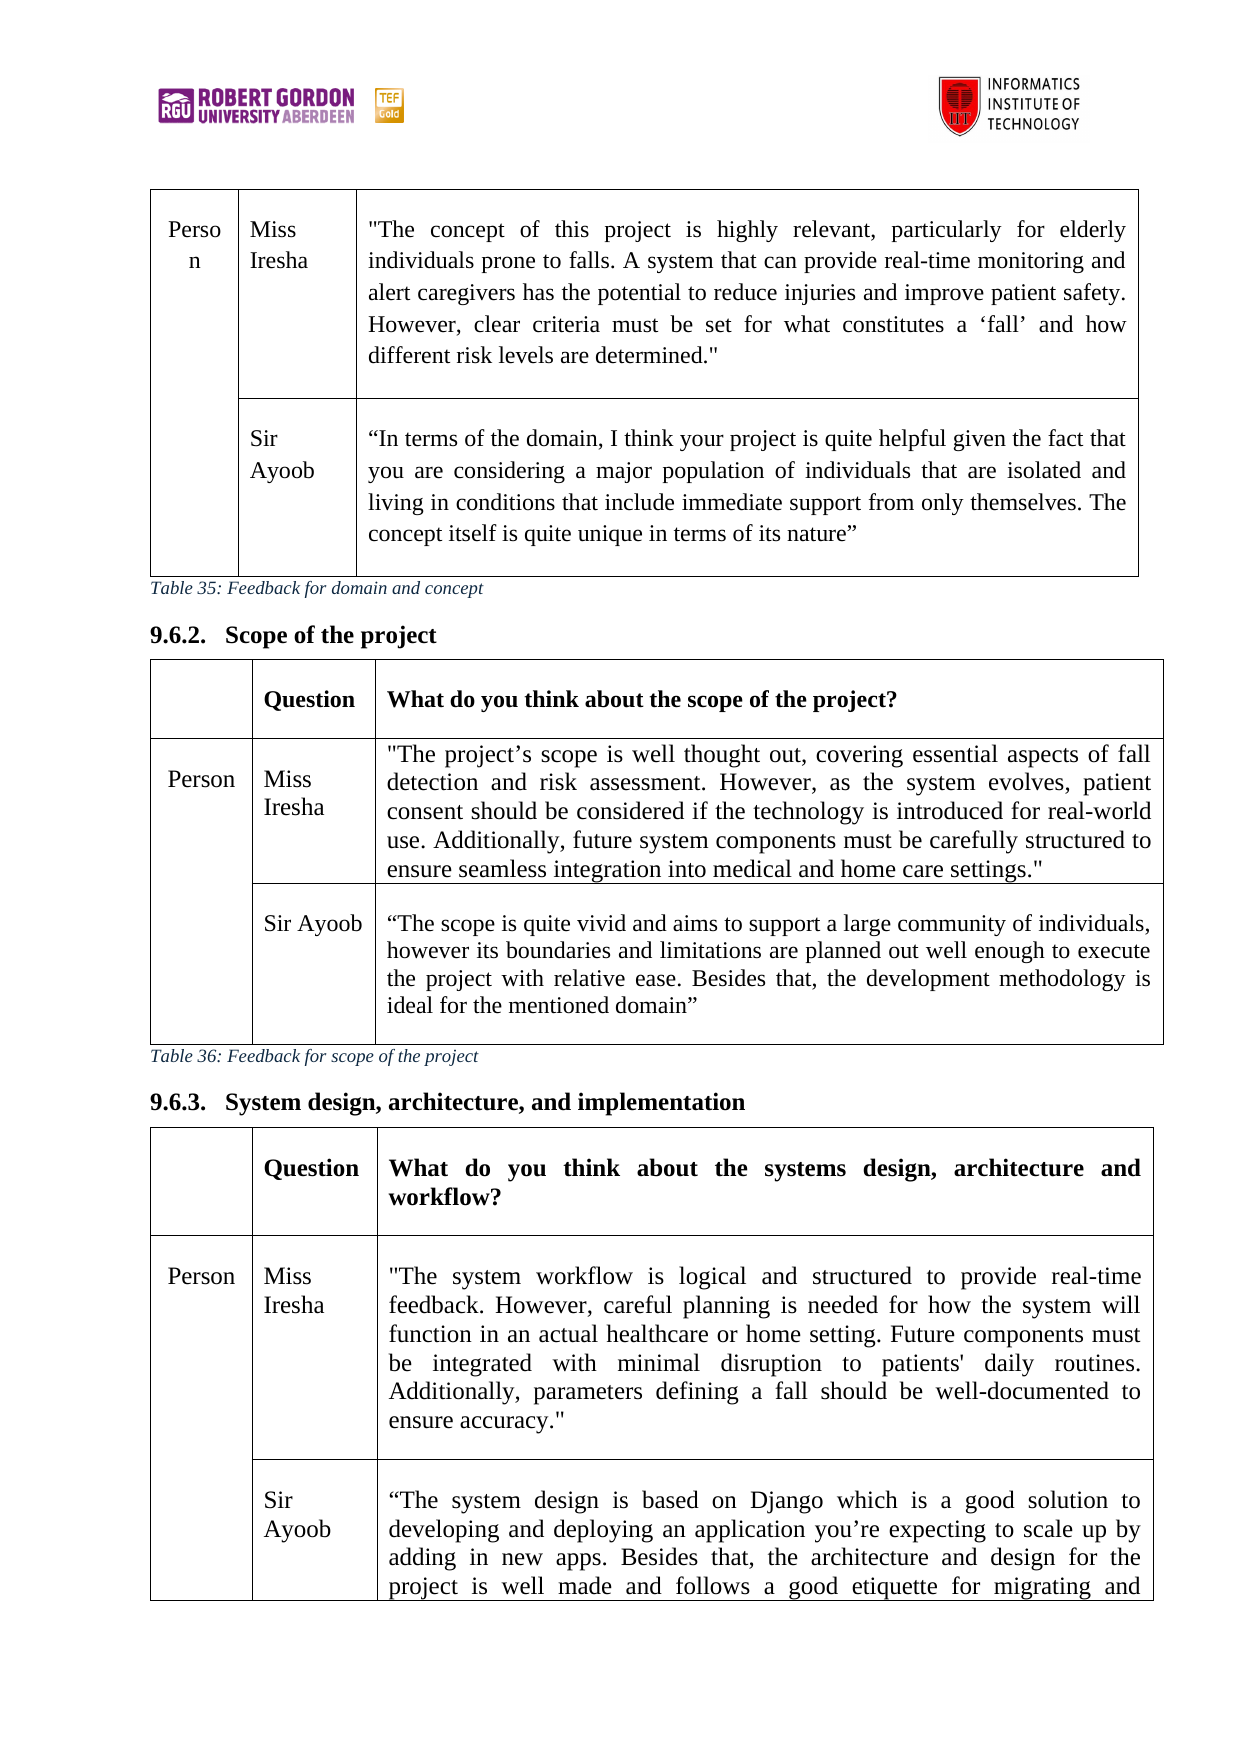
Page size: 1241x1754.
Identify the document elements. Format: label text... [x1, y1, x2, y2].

table_cell "The project’s scope is well thought out, covering essential aspects of fall detection and risk assessment. However, as the system evolves, patient consent should be considered if the technology is introduced for real-world use. Additionally, future system components must be carefully structured to ensure seamless integration into medical and home care settings." [376, 739, 1163, 882]
table_cell Miss Iresha [253, 1236, 377, 1459]
table_cell “In terms of the domain, I think your project is quite helpful given the fact that you are considering a major population of individuals that are isolated and living in conditions that include immediate support from only themselves. The concept itself is quite unique in terms of its nature” [357, 399, 1138, 576]
table_cell Person [151, 1236, 252, 1600]
table_cell Sir Ayoob [239, 399, 356, 576]
table_cell Miss Iresha [253, 739, 375, 882]
table_cell Person [151, 190, 238, 576]
text Table 36: Feedback for scope of the project [150, 1045, 1090, 1067]
picture [927, 75, 1091, 143]
table_cell "The system workflow is logical and structured to provide real-time feedback. However, careful planning is needed for how the system will function in an actual healthcare or home setting. Future components must be integrated with minimal disruption to patients' daily routines. Additionally, parameters defining a fall should be well-documented to ensure accuracy." [378, 1236, 1153, 1459]
table_cell “The scope is quite vivid and aims to support a large community of individuals, however its boundaries and limitations are planned out well enough to execute the project with relative ease. Besides that, the development methodology is ideal for the mentioned domain” [376, 884, 1163, 1044]
table_cell Sir Ayoob [253, 1460, 377, 1600]
table_header What do you think about the scope of the project? [376, 660, 1163, 738]
table_header [151, 660, 252, 738]
picture [150, 82, 413, 129]
table_header Question [253, 660, 375, 738]
table_cell Person [151, 739, 252, 1044]
subtitle System design, architecture, and implementation [150, 1087, 1090, 1116]
table_cell Miss Iresha [239, 190, 356, 398]
subtitle Scope of the project [150, 620, 1090, 648]
table_header [151, 1128, 252, 1235]
text Table 35: Feedback for domain and concept [150, 577, 1090, 599]
table_cell "The concept of this project is highly relevant, particularly for elderly individuals prone to falls. A system that can provide real-time monitoring and alert caregivers has the potential to reduce injuries and improve patient safety. However, clear criteria must be set for what constitutes a ‘fall’ and how different risk levels are determined." [357, 190, 1138, 398]
table_header What do you think about the systems design, architecture and workflow? [378, 1128, 1153, 1235]
table_header Question [253, 1128, 377, 1235]
table_cell Sir Ayoob [253, 884, 375, 1044]
